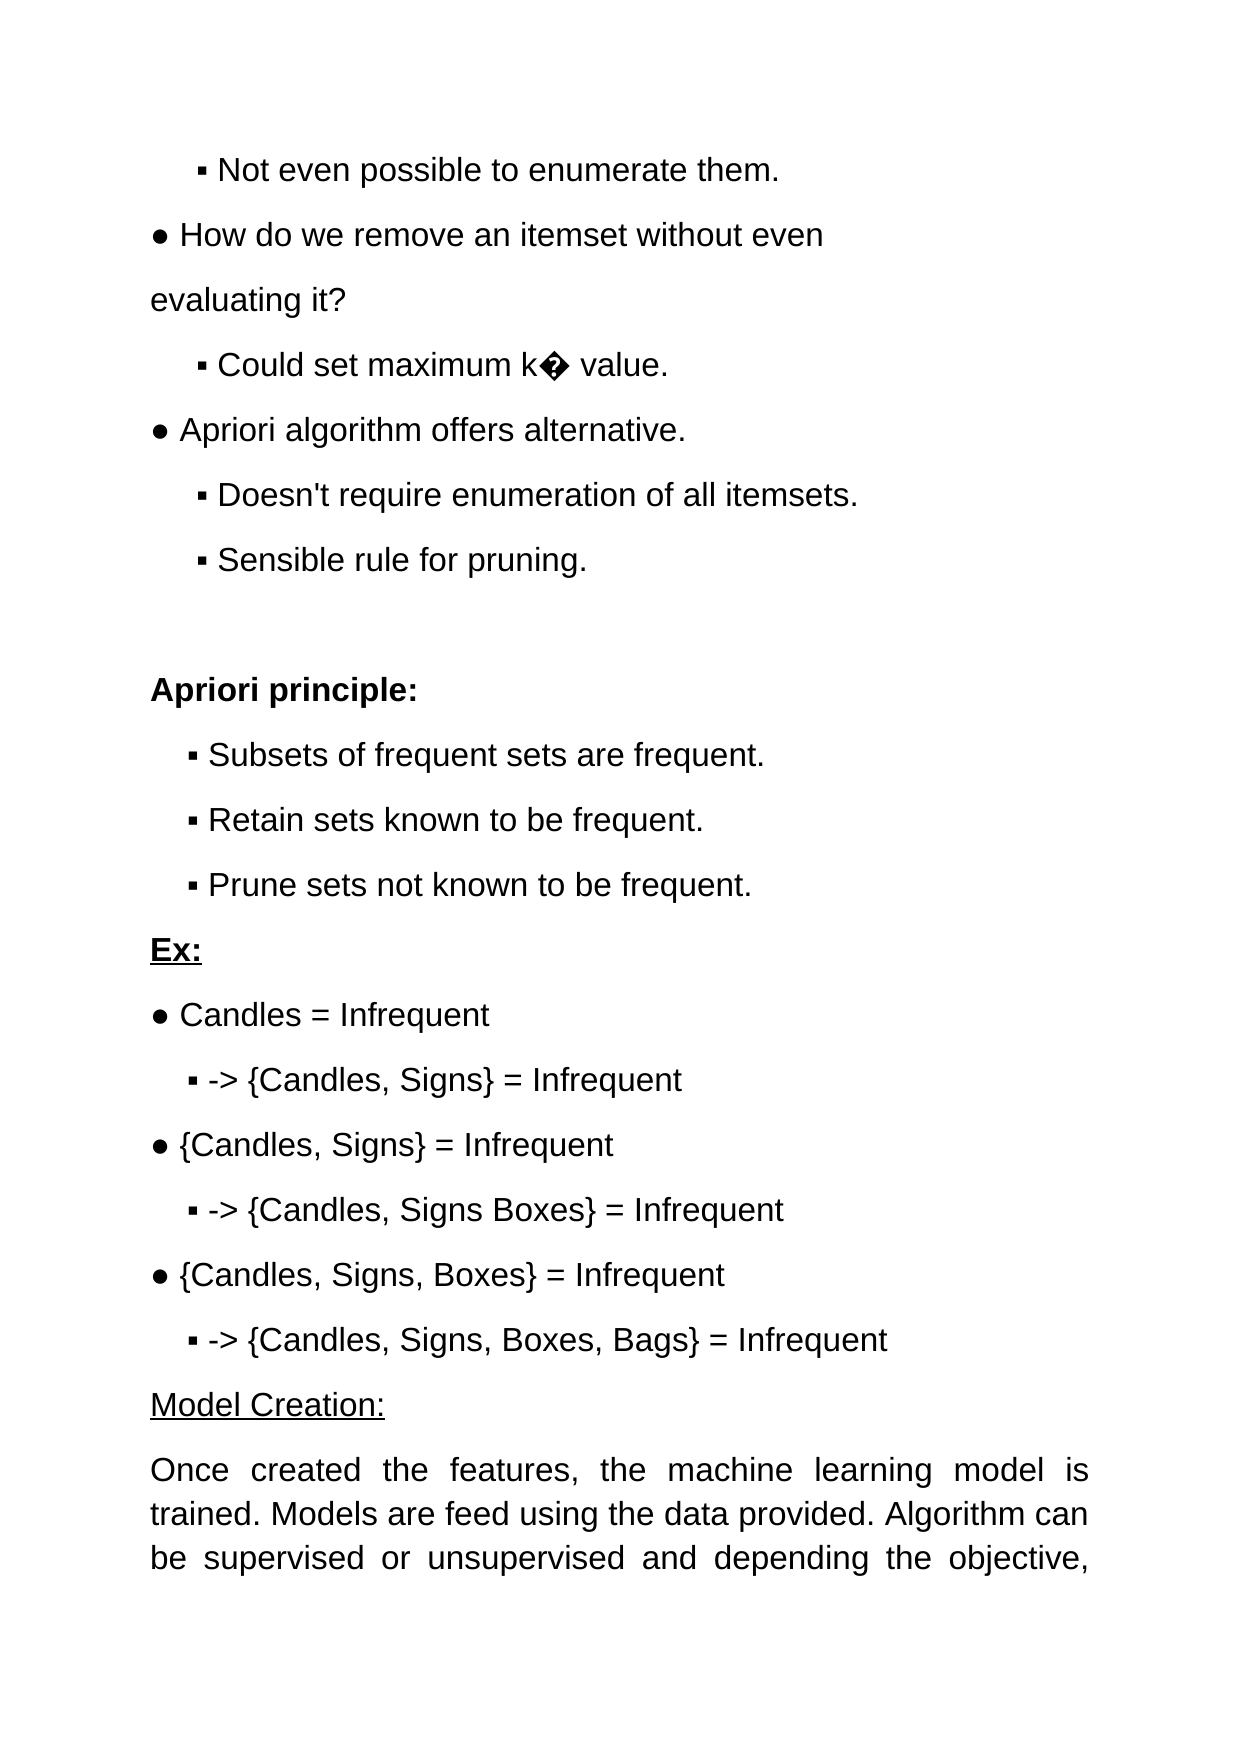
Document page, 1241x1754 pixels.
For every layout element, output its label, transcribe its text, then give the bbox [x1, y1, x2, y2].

text ▪ Subsets of frequent sets are frequent. [150, 735, 1090, 773]
text ▪ Sensible rule for pruning. [150, 540, 1090, 578]
text ● Apriori algorithm offers alternative. [150, 410, 1090, 448]
text ▪ -> {Candles, Signs} = Infrequent [150, 1060, 1090, 1098]
text ▪ -> {Candles, Signs, Boxes, Bags} = Infrequent [150, 1320, 1090, 1358]
text ▪ -> {Candles, Signs Boxes} = Infrequent [150, 1190, 1090, 1228]
text ● {Candles, Signs, Boxes} = Infrequent [150, 1255, 1090, 1293]
text ▪ Prune sets not known to be frequent. [150, 865, 1090, 903]
text ● {Candles, Signs} = Infrequent [150, 1125, 1090, 1163]
text ● Candles = Infrequent [150, 995, 1090, 1033]
text ● How do we remove an itemset without even [150, 215, 1090, 253]
text Model Creation: [150, 1385, 1090, 1423]
text ▪ Could set maximum k� value. [150, 345, 1090, 383]
text ▪ Doesn't require enumeration of all itemsets. [150, 475, 1090, 513]
text Ex: [150, 930, 1090, 968]
text evaluating it? [150, 280, 1090, 318]
text ▪ Retain sets known to be frequent. [150, 800, 1090, 838]
text ▪ Not even possible to enumerate them. [150, 150, 1090, 188]
text Apriori principle: [150, 670, 1090, 708]
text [150, 1450, 1090, 1577]
